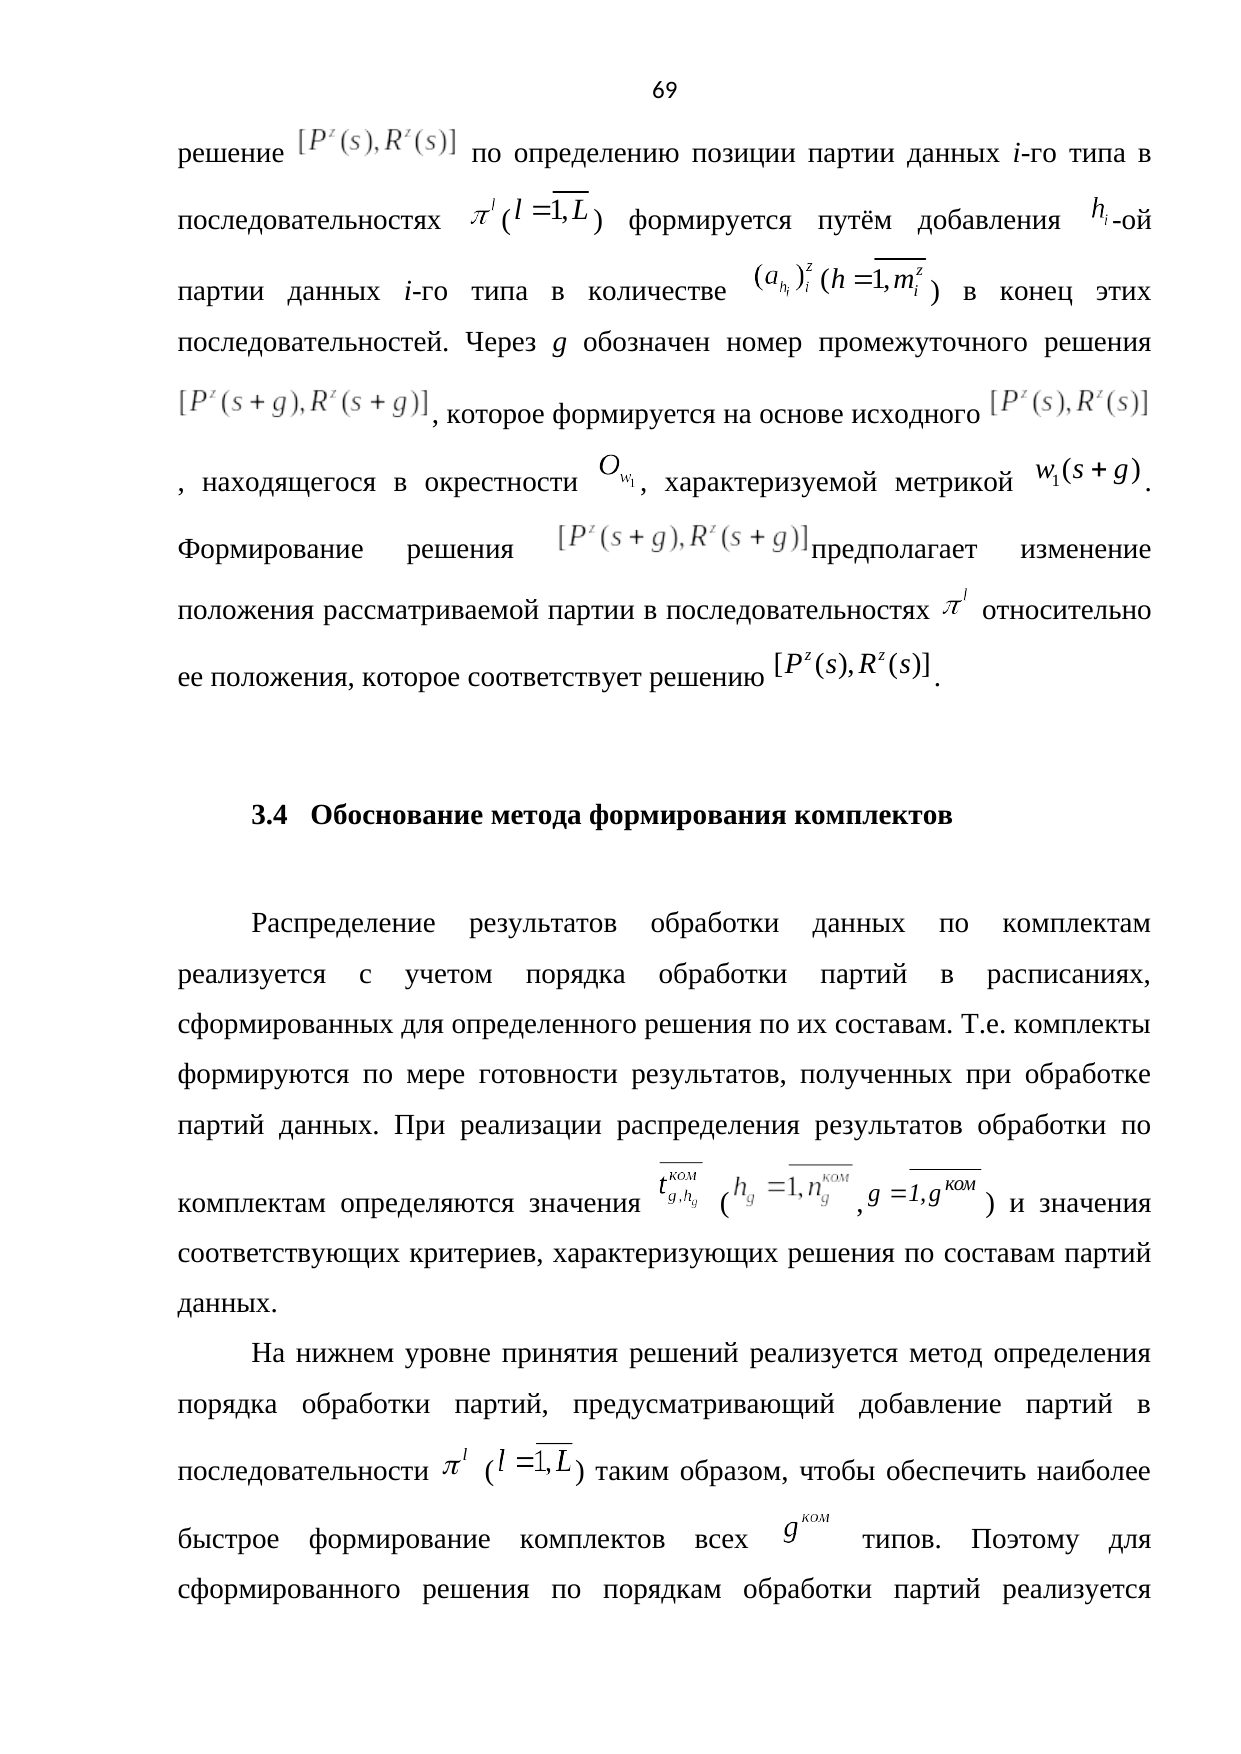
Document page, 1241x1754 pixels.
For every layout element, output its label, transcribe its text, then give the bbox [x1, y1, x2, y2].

subtitle Обоснование метода формирования комплектов [177, 797, 1152, 831]
text Распределение результатов обработки данных по комплектам реализуется с учетом порядка обработки партий в расписаниях, сформированных для определенного решения по их составам. Т.е. комплекты формируются по мере готовности результатов, полученных при обработке партий данных. При реализации распределения результатов обработки по комплектам определяются значения (,) и значения соответствующих критериев, характеризующих решения по составам партий данных. [177, 906, 1152, 1319]
